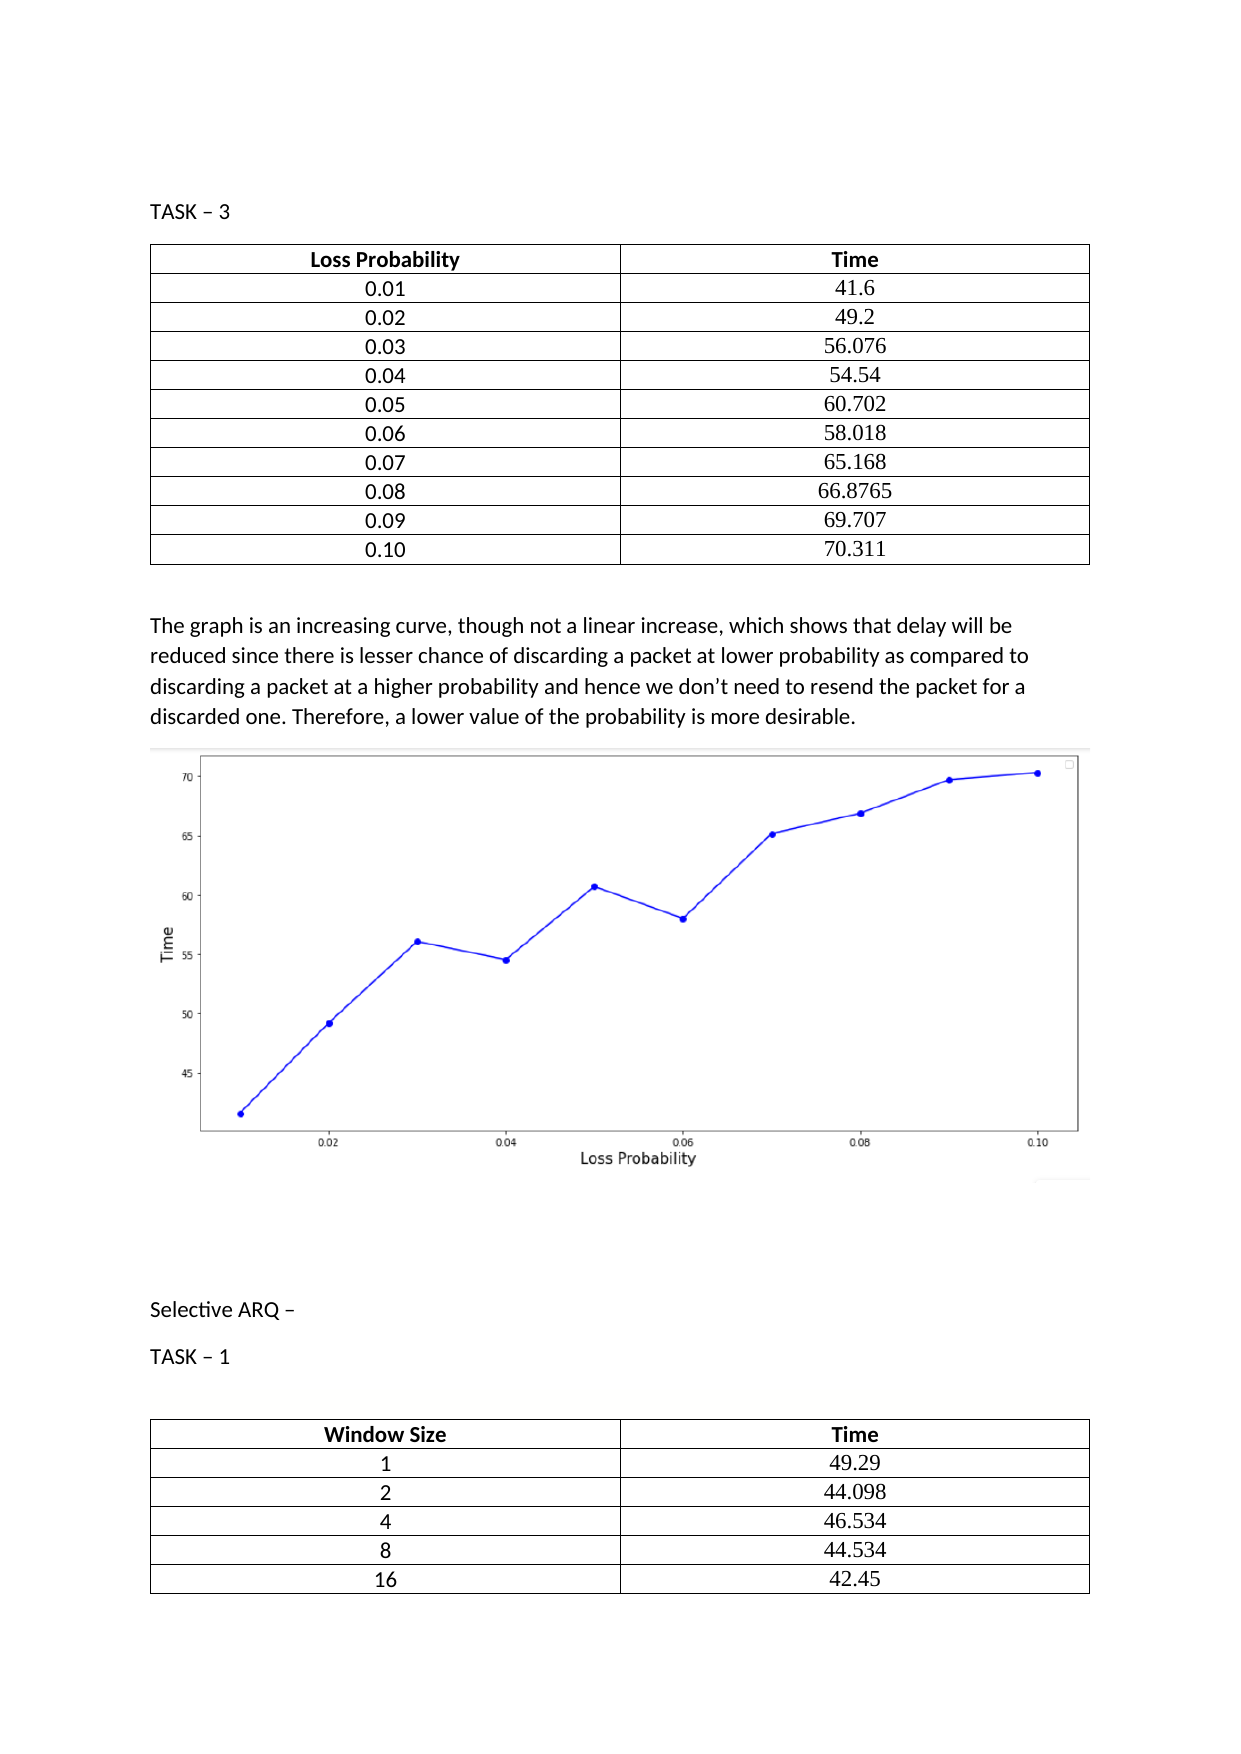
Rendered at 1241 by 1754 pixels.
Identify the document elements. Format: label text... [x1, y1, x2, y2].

table_cell 0.07 [151, 448, 620, 476]
table_cell 0.01 [151, 274, 620, 302]
table_cell 0.03 [151, 332, 620, 360]
table_cell 42.45 [621, 1565, 1089, 1593]
table_cell 70.311 [621, 535, 1089, 563]
picture [150, 748, 1091, 1183]
text TASK – 1 [150, 1342, 1090, 1370]
table_cell 0.10 [151, 535, 620, 563]
table_cell 0.05 [151, 390, 620, 418]
table_cell 46.534 [621, 1507, 1089, 1535]
table_cell 58.018 [621, 419, 1089, 447]
table_cell 56.076 [621, 332, 1089, 360]
table_header Time [621, 1420, 1089, 1448]
table_cell 8 [151, 1536, 620, 1564]
table_cell 60.702 [621, 390, 1089, 418]
table_header Time [621, 245, 1089, 273]
table_cell 69.707 [621, 506, 1089, 534]
text TASK – 3 [150, 197, 1090, 225]
table_cell 16 [151, 1565, 620, 1593]
table_header Window Size [151, 1420, 620, 1448]
text The graph is an increasing curve, though not a linear increase, which shows that delay will be reduced since there is lesser chance of discarding a packet at lower probability as compared to discarding a packet at a higher probability and hence we don’t need to resend the packet for a discarded one. Therefore, a lower value of the probability is more desirable. [150, 611, 1090, 730]
table_cell 54.54 [621, 361, 1089, 389]
table_cell 44.534 [621, 1536, 1089, 1564]
table_cell 65.168 [621, 448, 1089, 476]
text Selective ARQ – [150, 1295, 1090, 1323]
table_cell 66.8765 [621, 477, 1089, 505]
table_cell 0.04 [151, 361, 620, 389]
table_cell 4 [151, 1507, 620, 1535]
table_cell 49.29 [621, 1449, 1089, 1477]
table_cell 1 [151, 1449, 620, 1477]
table_cell 0.09 [151, 506, 620, 534]
table_cell 44.098 [621, 1478, 1089, 1506]
table_cell 49.2 [621, 303, 1089, 331]
table_cell 0.02 [151, 303, 620, 331]
table_cell 41.6 [621, 274, 1089, 302]
table_cell 2 [151, 1478, 620, 1506]
table_header Loss Probability [151, 245, 620, 273]
table_cell 0.08 [151, 477, 620, 505]
table_cell 0.06 [151, 419, 620, 447]
